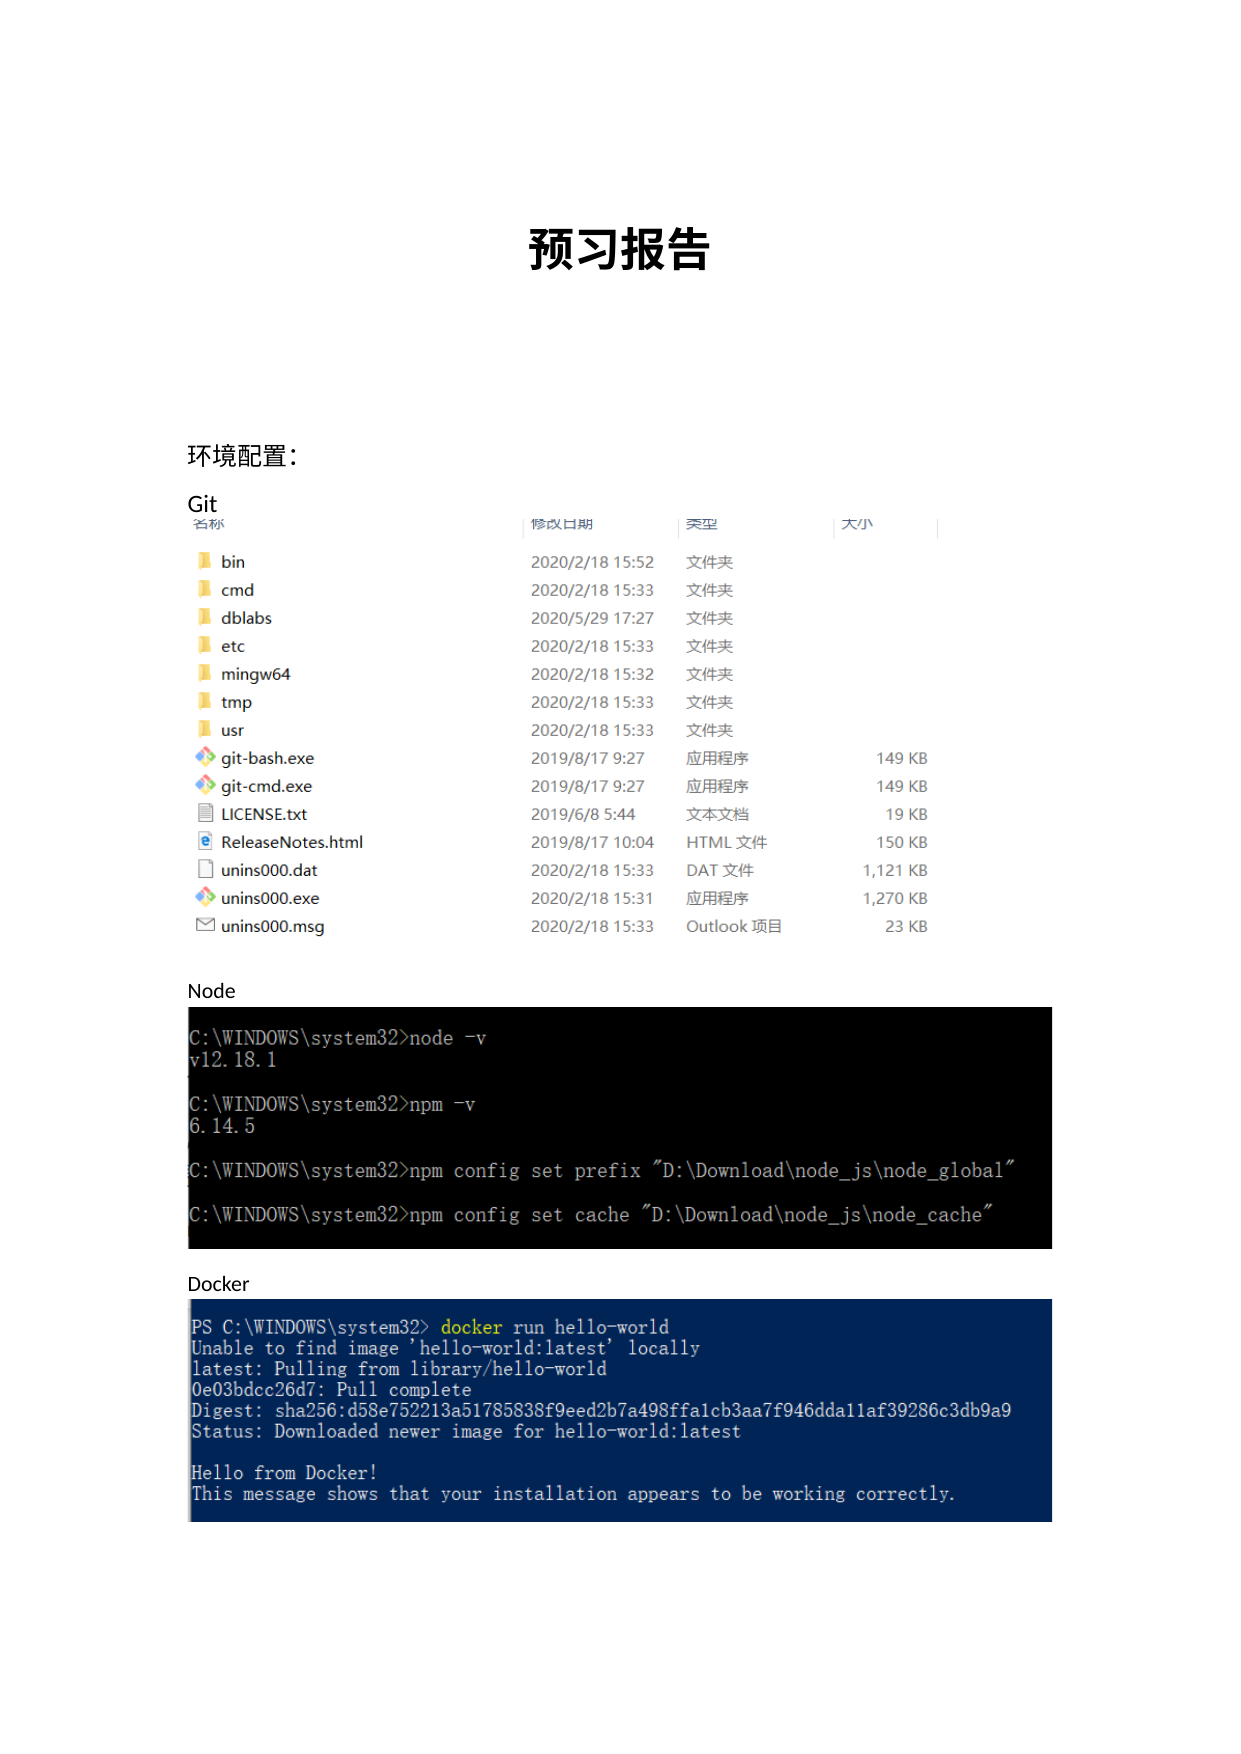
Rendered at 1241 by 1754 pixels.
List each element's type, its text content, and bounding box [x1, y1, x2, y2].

picture [187, 519, 1052, 960]
text Git [187, 487, 1053, 519]
text 环境配置： [187, 422, 1053, 487]
picture [187, 1299, 1053, 1522]
subtitle 预习报告 [187, 197, 1053, 295]
text Docker [187, 1267, 1053, 1299]
text Node [187, 974, 1053, 1007]
picture [187, 1007, 1053, 1249]
